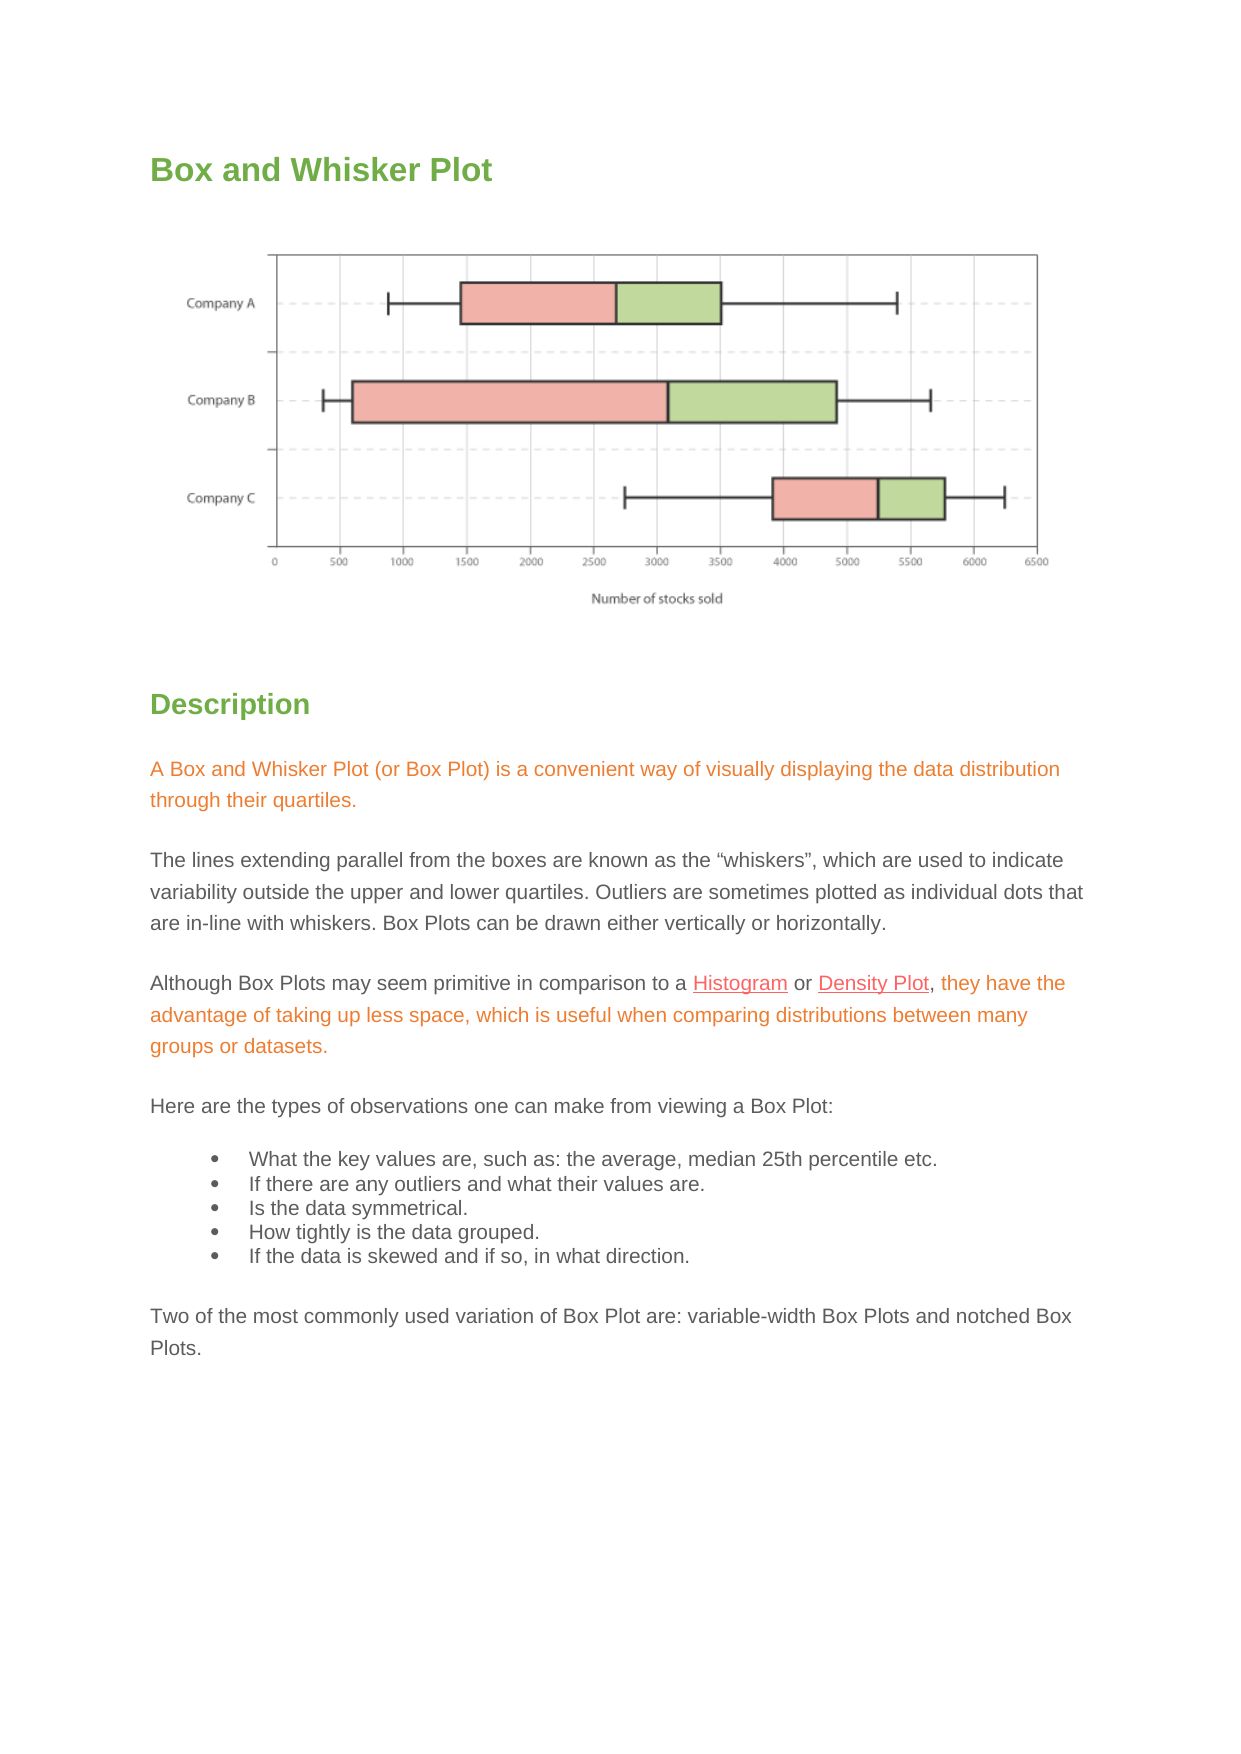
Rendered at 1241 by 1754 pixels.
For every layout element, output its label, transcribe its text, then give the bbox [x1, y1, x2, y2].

list How tightly is the data grouped. [211, 1219, 1090, 1243]
text Although Box Plots may seem primitive in comparison to a Histogram or Density Plot, they have the advantage of taking up less space, which is useful when comparing distributions between many groups or datasets. [150, 964, 1090, 1058]
text Description [150, 687, 1090, 720]
text The lines extending parallel from the boxes are known as the “whiskers”, which are used to indicate variability outside the upper and lower quartiles. Outliers are sometimes plotted as individual dots that are in-line with whiskers. Box Plots can be drawn either vertically or horizontally. [150, 841, 1090, 935]
text Two of the most commonly used variation of Box Plot are: variable-width Box Plots and notched Box Plots. [150, 1297, 1090, 1359]
list If there are any outliers and what their values are. [211, 1171, 1090, 1195]
list What the key values are, such as: the average, median 25th percentile etc. [211, 1147, 1090, 1171]
list If the data is skewed and if so, in what direction. [211, 1243, 1090, 1268]
picture [150, 217, 1091, 630]
text A Box and Whisker Plot (or Box Plot) is a convenient way of visually displaying the data distribution through their quartiles. [150, 749, 1090, 812]
text Box and Whisker Plot [150, 150, 1090, 188]
text Here are the types of observations one can make from viewing a Box Plot: [150, 1087, 1090, 1118]
list Is the data symmetrical. [211, 1195, 1090, 1219]
